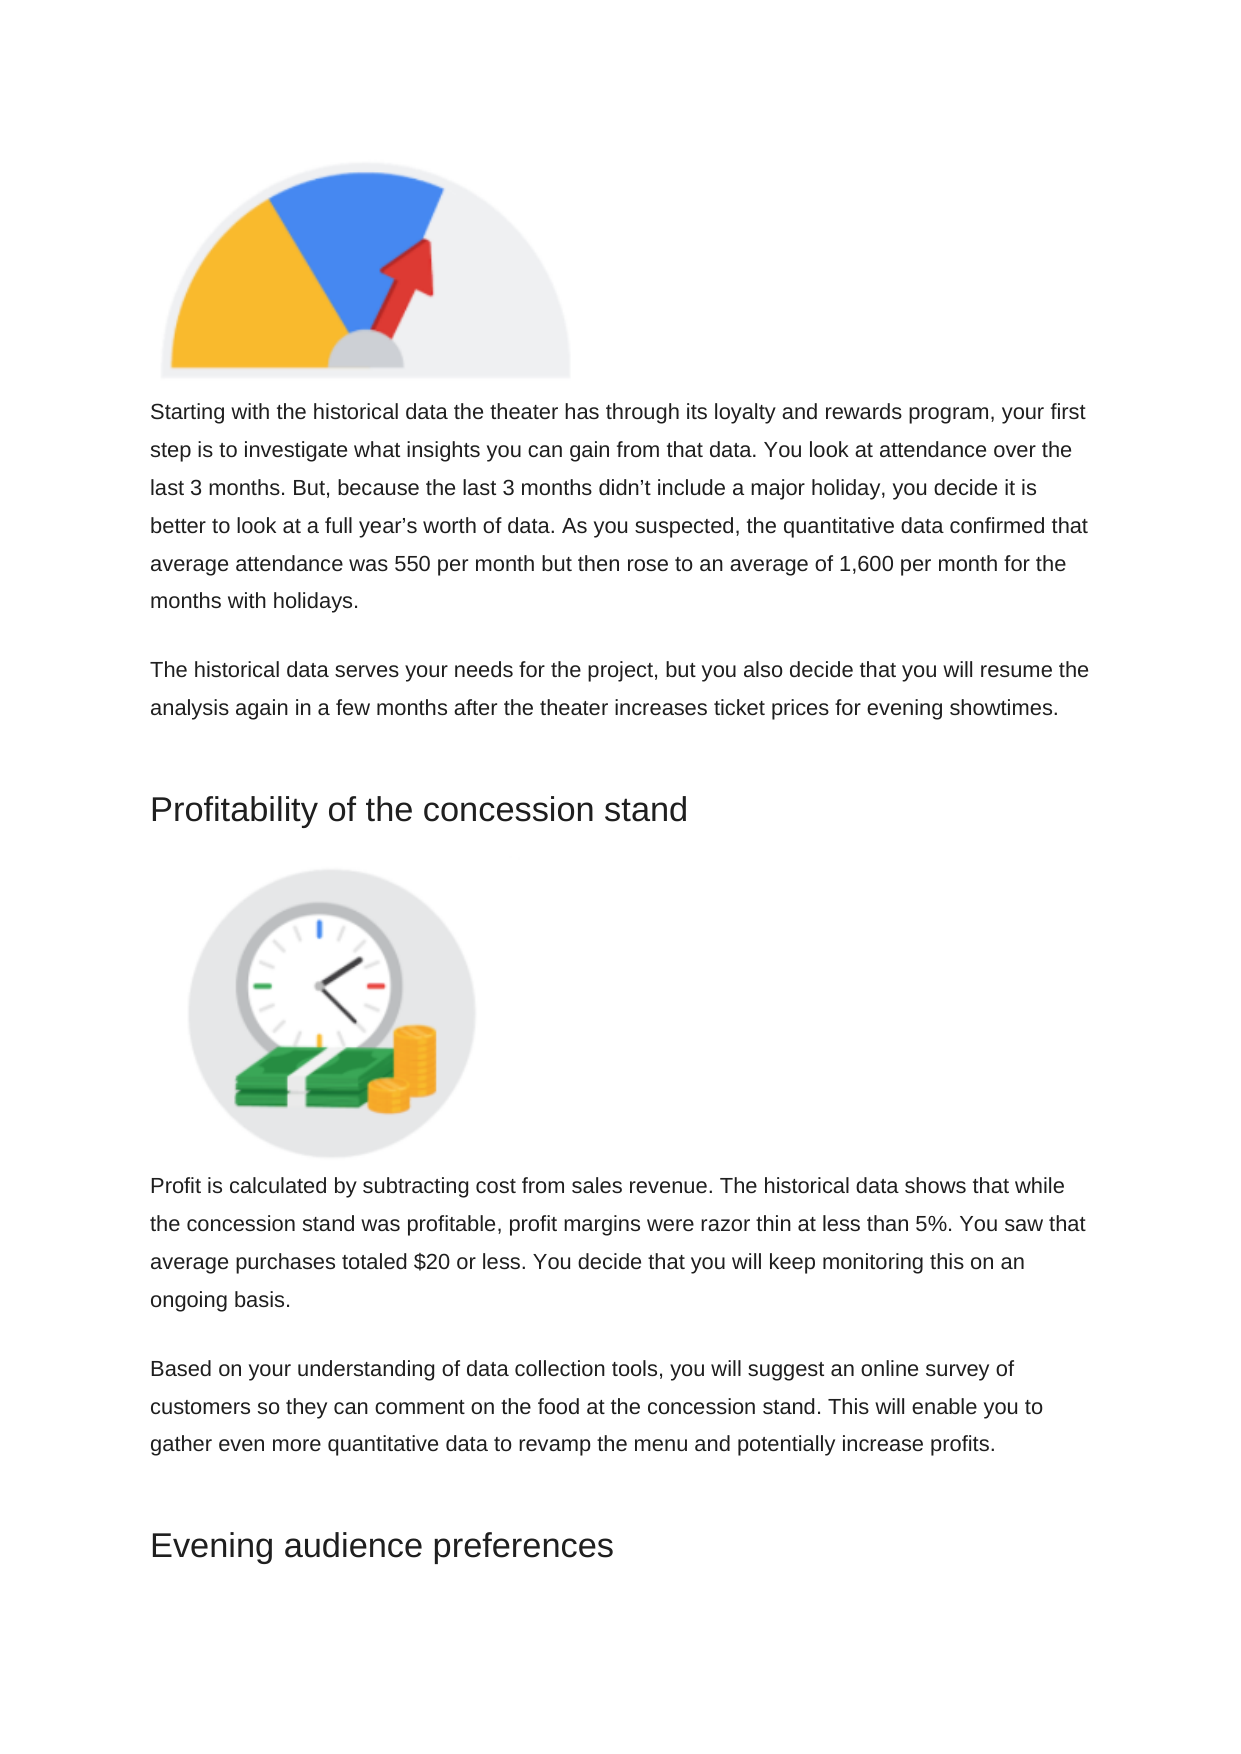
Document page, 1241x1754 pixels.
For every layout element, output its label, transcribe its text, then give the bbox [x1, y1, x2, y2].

picture [150, 856, 521, 1170]
subtitle Profitability of the concession stand [150, 789, 1090, 829]
text Starting with the historical data the theater has through its loyalty and rewards program, your first step is to investigate what insights you can gain from that data. You look at attendance over the last 3 months. But, because the last 3 months didn’t include a major holiday, you decide it is better to look at a full year’s worth of data. As you suspected, the quantitative data confirmed that average attendance was 550 per month but then rose to an average of 1,600 per month for the months with holidays. [150, 399, 1090, 613]
picture [150, 150, 671, 396]
text Profit is calculated by subtracting cost from sales revenue. The historical data shows that while the concession stand was profitable, profit margins were razor thin at less than 5%. You saw that average purchases totaled $20 or less. You decide that you will keep monitoring this on an ongoing basis. [150, 1173, 1090, 1312]
subtitle Evening audience preferences [150, 1525, 1090, 1565]
text The historical data serves your needs for the project, but you also decide that you will resume the analysis again in a few months after the theater increases ticket prices for evening showtimes. [150, 657, 1090, 720]
text Based on your understanding of data collection tools, you will suggest an online survey of customers so they can comment on the food at the concession stand. This will enable you to gather even more quantitative data to revamp the menu and potentially increase profits. [150, 1356, 1090, 1457]
